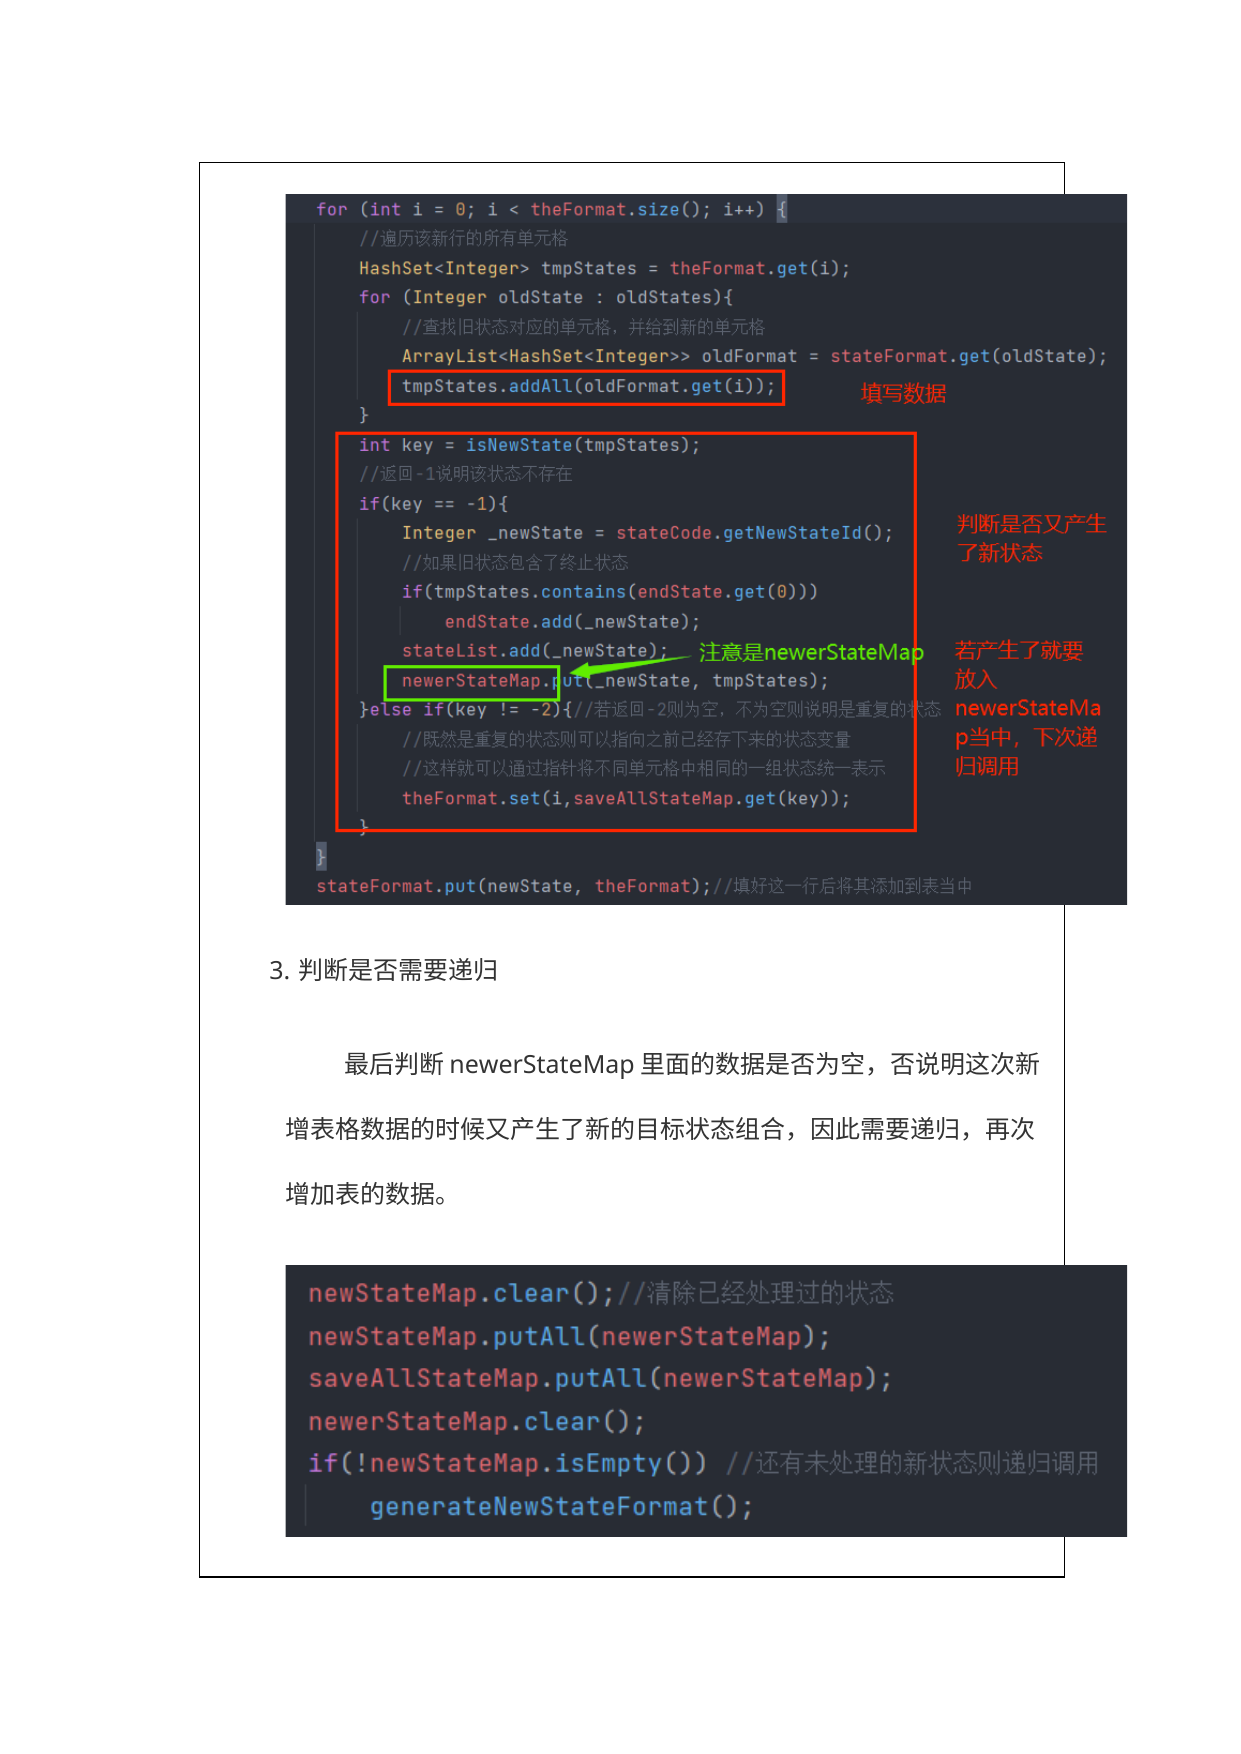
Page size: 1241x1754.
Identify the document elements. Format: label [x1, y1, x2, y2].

table_cell [200, 163, 1064, 1576]
picture [285, 1265, 1128, 1537]
picture [285, 194, 1128, 905]
